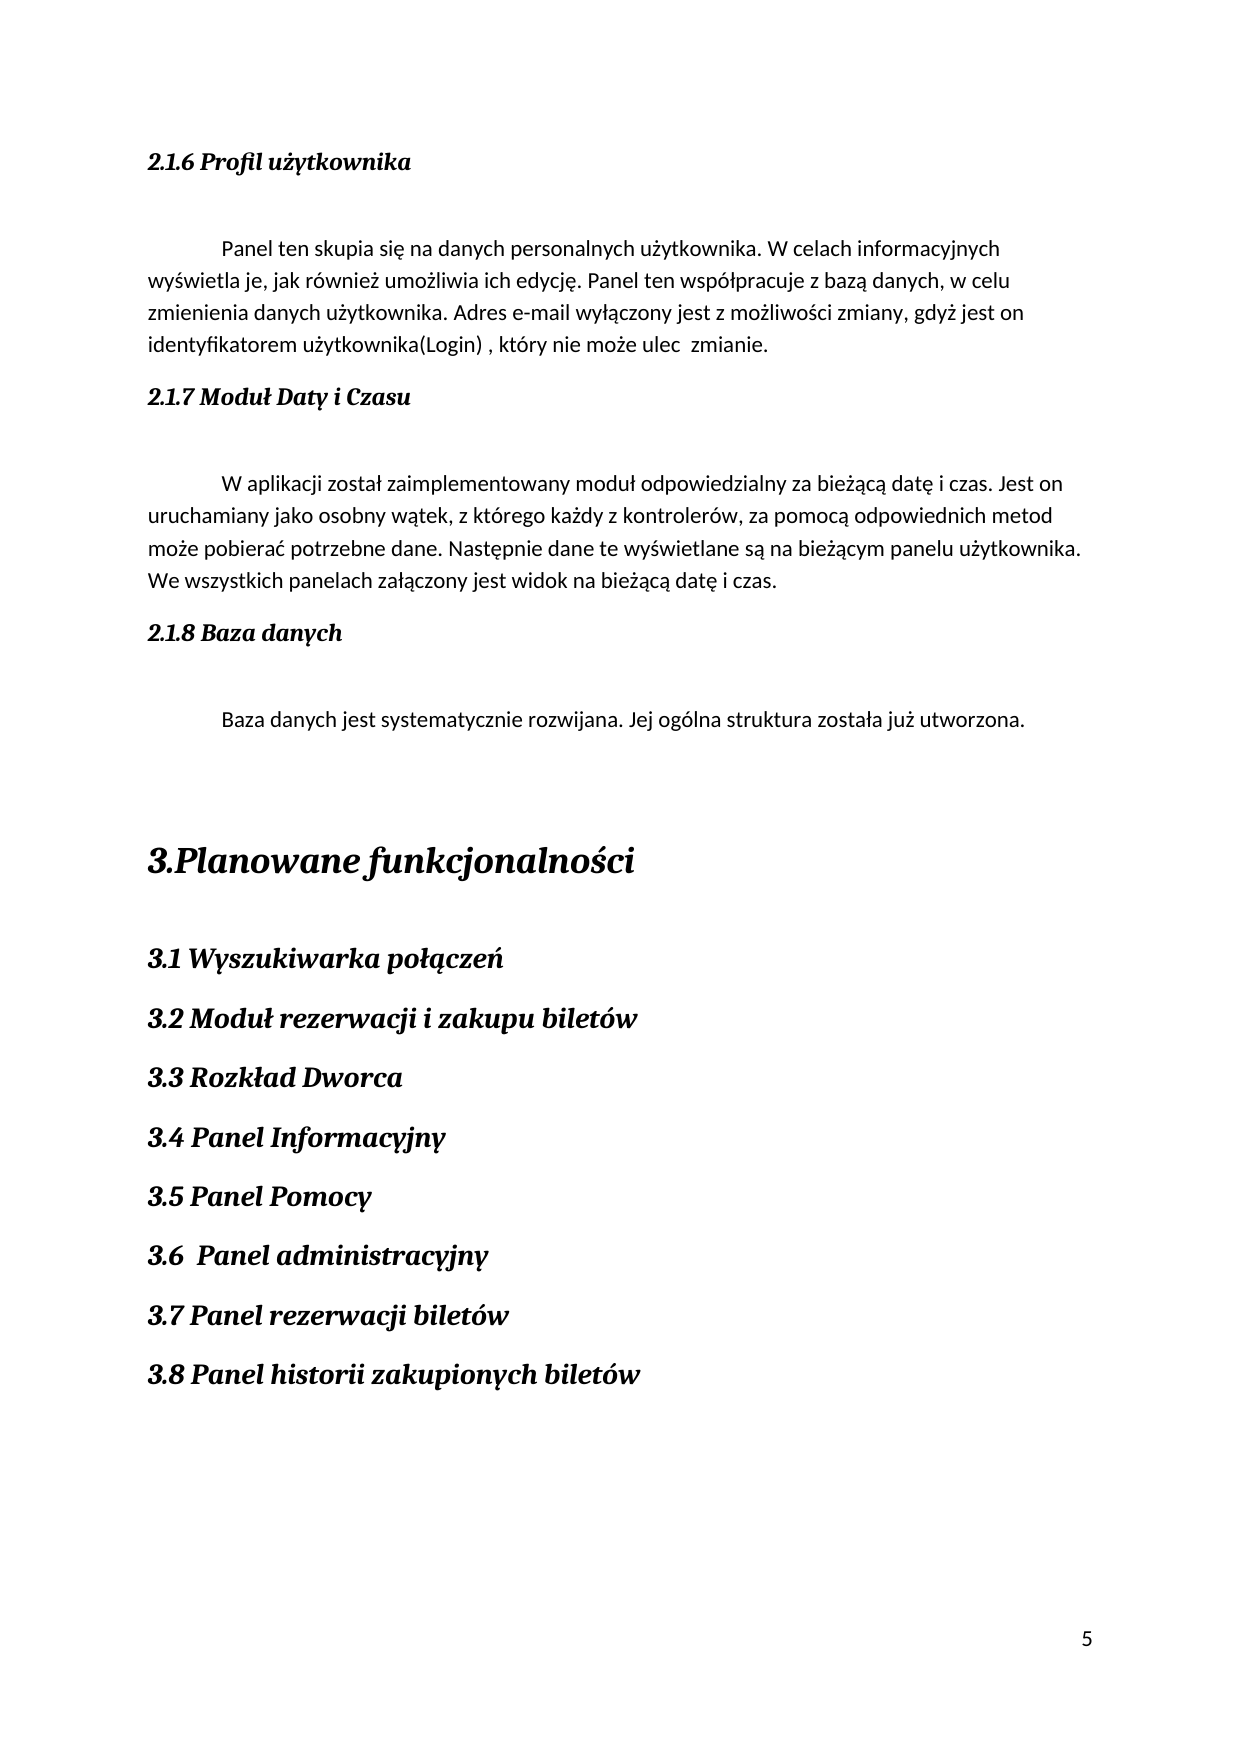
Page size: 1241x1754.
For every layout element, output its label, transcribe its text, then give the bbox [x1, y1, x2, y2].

subtitle 2.1.8 Baza danych [148, 619, 1093, 648]
subtitle 2.1.7 Moduł Daty i Czasu [148, 383, 1093, 412]
subtitle 3.2 Moduł rezerwacji i zakupu biletów [148, 1002, 1093, 1036]
subtitle 3.6 Panel administracyjny [148, 1239, 1093, 1273]
text Baza danych jest systematycznie rozwijana. Jej ogólna struktura została już utworzona. [148, 705, 1093, 733]
subtitle 3.7 Panel rezerwacji biletów [148, 1299, 1093, 1332]
subtitle 3.8 Panel historii zakupionych biletów [148, 1358, 1093, 1392]
subtitle 3.4 Panel Informacyjny [148, 1121, 1093, 1154]
subtitle 3.3 Rozkład Dworca [148, 1061, 1093, 1095]
subtitle 2.1.6 Profil użytkownika [148, 148, 1093, 176]
subtitle 3.5 Panel Pomocy [148, 1180, 1093, 1214]
text Panel ten skupia się na danych personalnych użytkownika. W celach informacyjnych wyświetla je, jak również umożliwia ich edycję. Panel ten współpracuje z bazą danych, w celu zmienienia danych użytkownika. Adres e-mail wyłączony jest z możliwości zmiany, gdyż jest on identyfikatorem użytkownika(Login) , który nie może ulec zmianie. [148, 234, 1093, 358]
subtitle 3.1 Wyszukiwarka połączeń [148, 943, 1093, 976]
text W aplikacji został zaimplementowany moduł odpowiedzialny za bieżącą datę i czas. Jest on uruchamiany jako osobny wątek, z którego każdy z kontrolerów, za pomocą odpowiednich metod może pobierać potrzebne dane. Następnie dane te wyświetlane są na bieżącym panelu użytkownika. We wszystkich panelach załączony jest widok na bieżącą datę i czas. [148, 469, 1093, 594]
subtitle 3.Planowane funkcjonalności [148, 840, 1093, 883]
